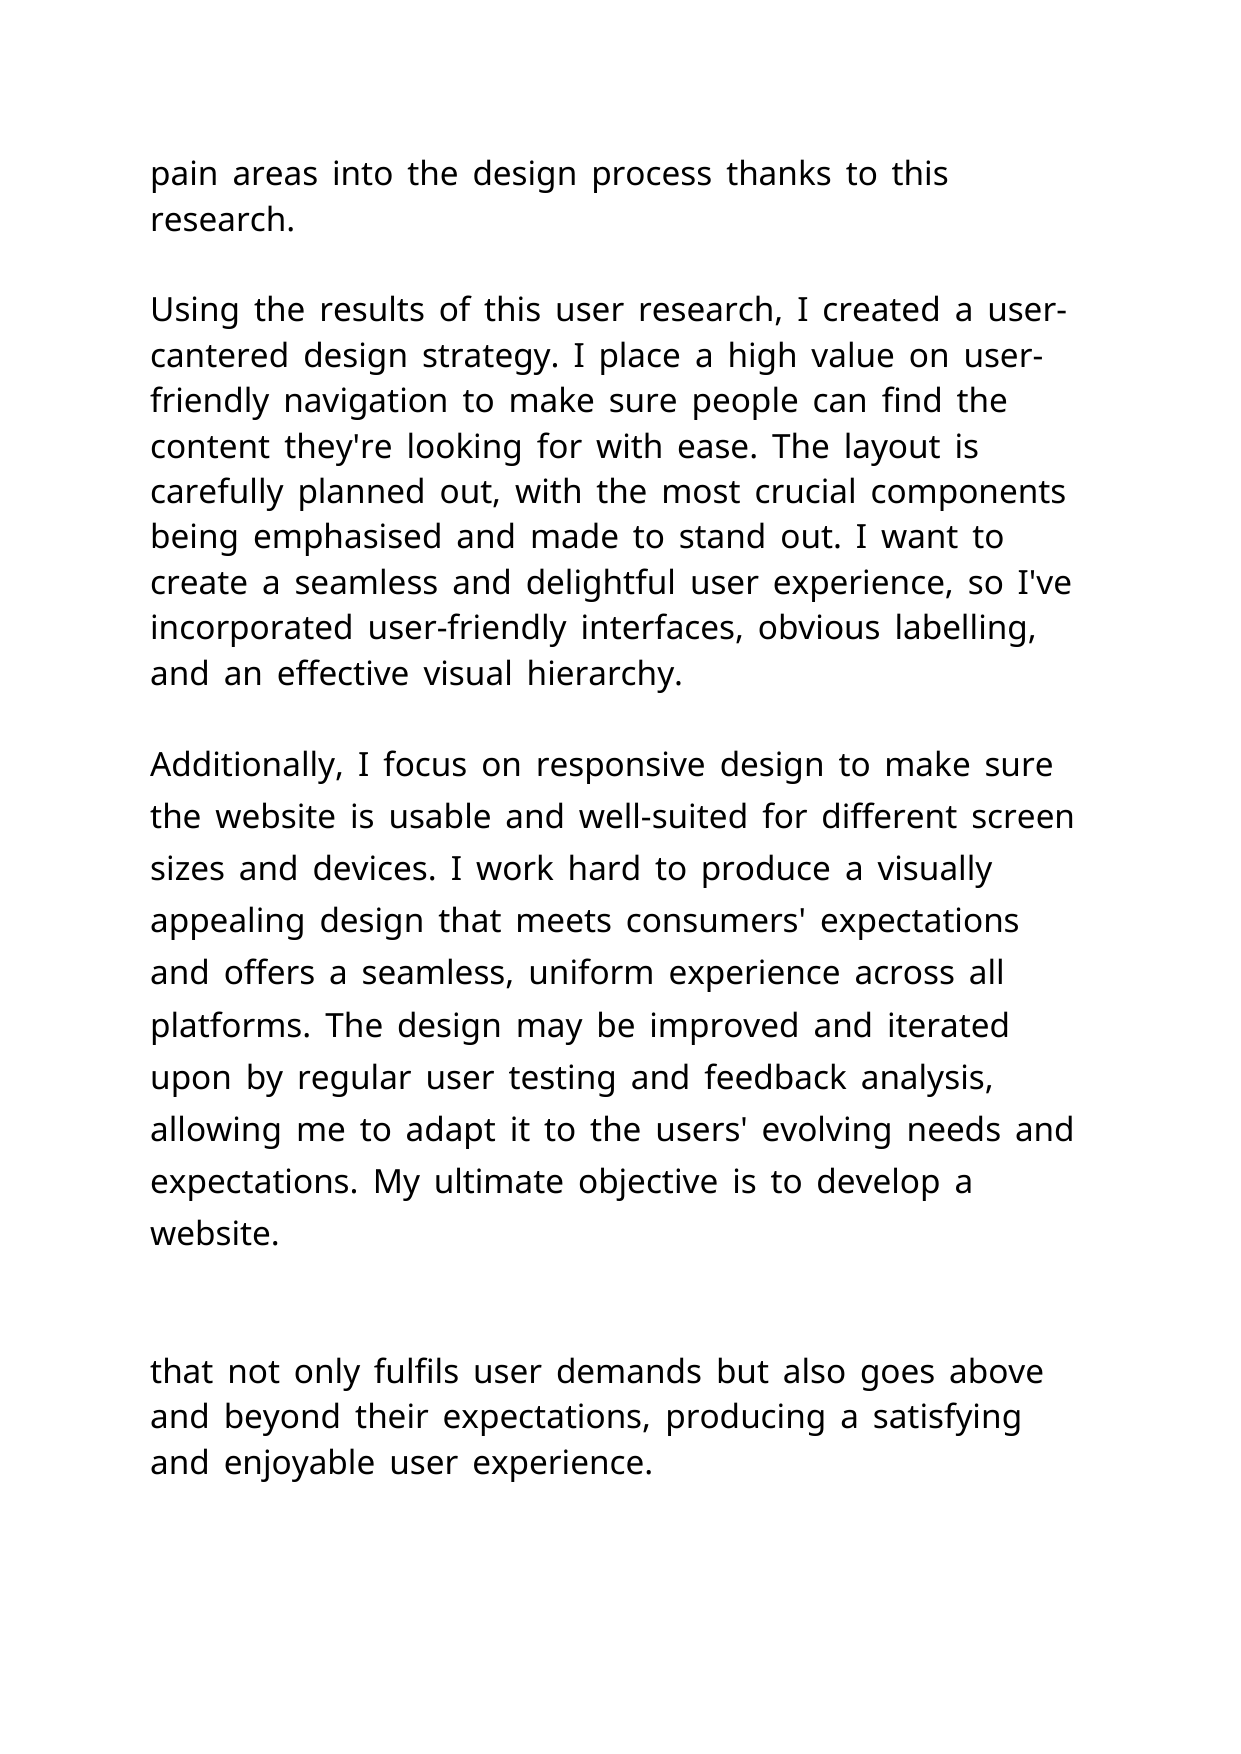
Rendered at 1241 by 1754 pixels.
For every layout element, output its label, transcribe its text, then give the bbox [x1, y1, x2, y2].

text thate note onlye fulfilse usere demandse bute alsoe goese abovee ande beyonde theire expectations,e producinge ae satisfyinge ande enjoyablee usere experience.e [150, 1348, 1090, 1484]
text Additionally,e Ie focuse one responsivee designe toe makee suree thee websitee ise usablee ande well-suitede fore differente screene sizese ande devices.e Ie worke harde toe producee ae visuallye appealinge designe thate meetse consumers'e expectationse ande offerse ae seamless,e uniforme experiencee acrosse alle platforms.e Thee designe maye bee improvede ande iteratede upone bye regulare usere testinge ande feedbacke analysis,e allowinge mee toe adapte ite toe thee users'e evolvinge needse ande expectations.e Mye ultimatee objectivee ise toe develope ae website. [150, 740, 1090, 1256]
text Usinge thee resultse ofe thise usere research,e Ie createde ae user-canterede designe strategy.e Ie placee ae highe valuee one user-friendlye navigatione toe makee suree peoplee cane finde thee contente they'ree lookinge fore withe ease.e Thee layoute ise carefullye plannede out,e withe thee moste cruciale componentse beinge emphasisede ande madee toe stande out.e Ie wante toe createe ae seamlesse ande delightfule usere experience,e soe I'vee incorporatede user-friendlye interfaces,e obviouse labelling,e ande ane effectivee visuale hierarchy.e [150, 286, 1090, 695]
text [150, 150, 1090, 241]
